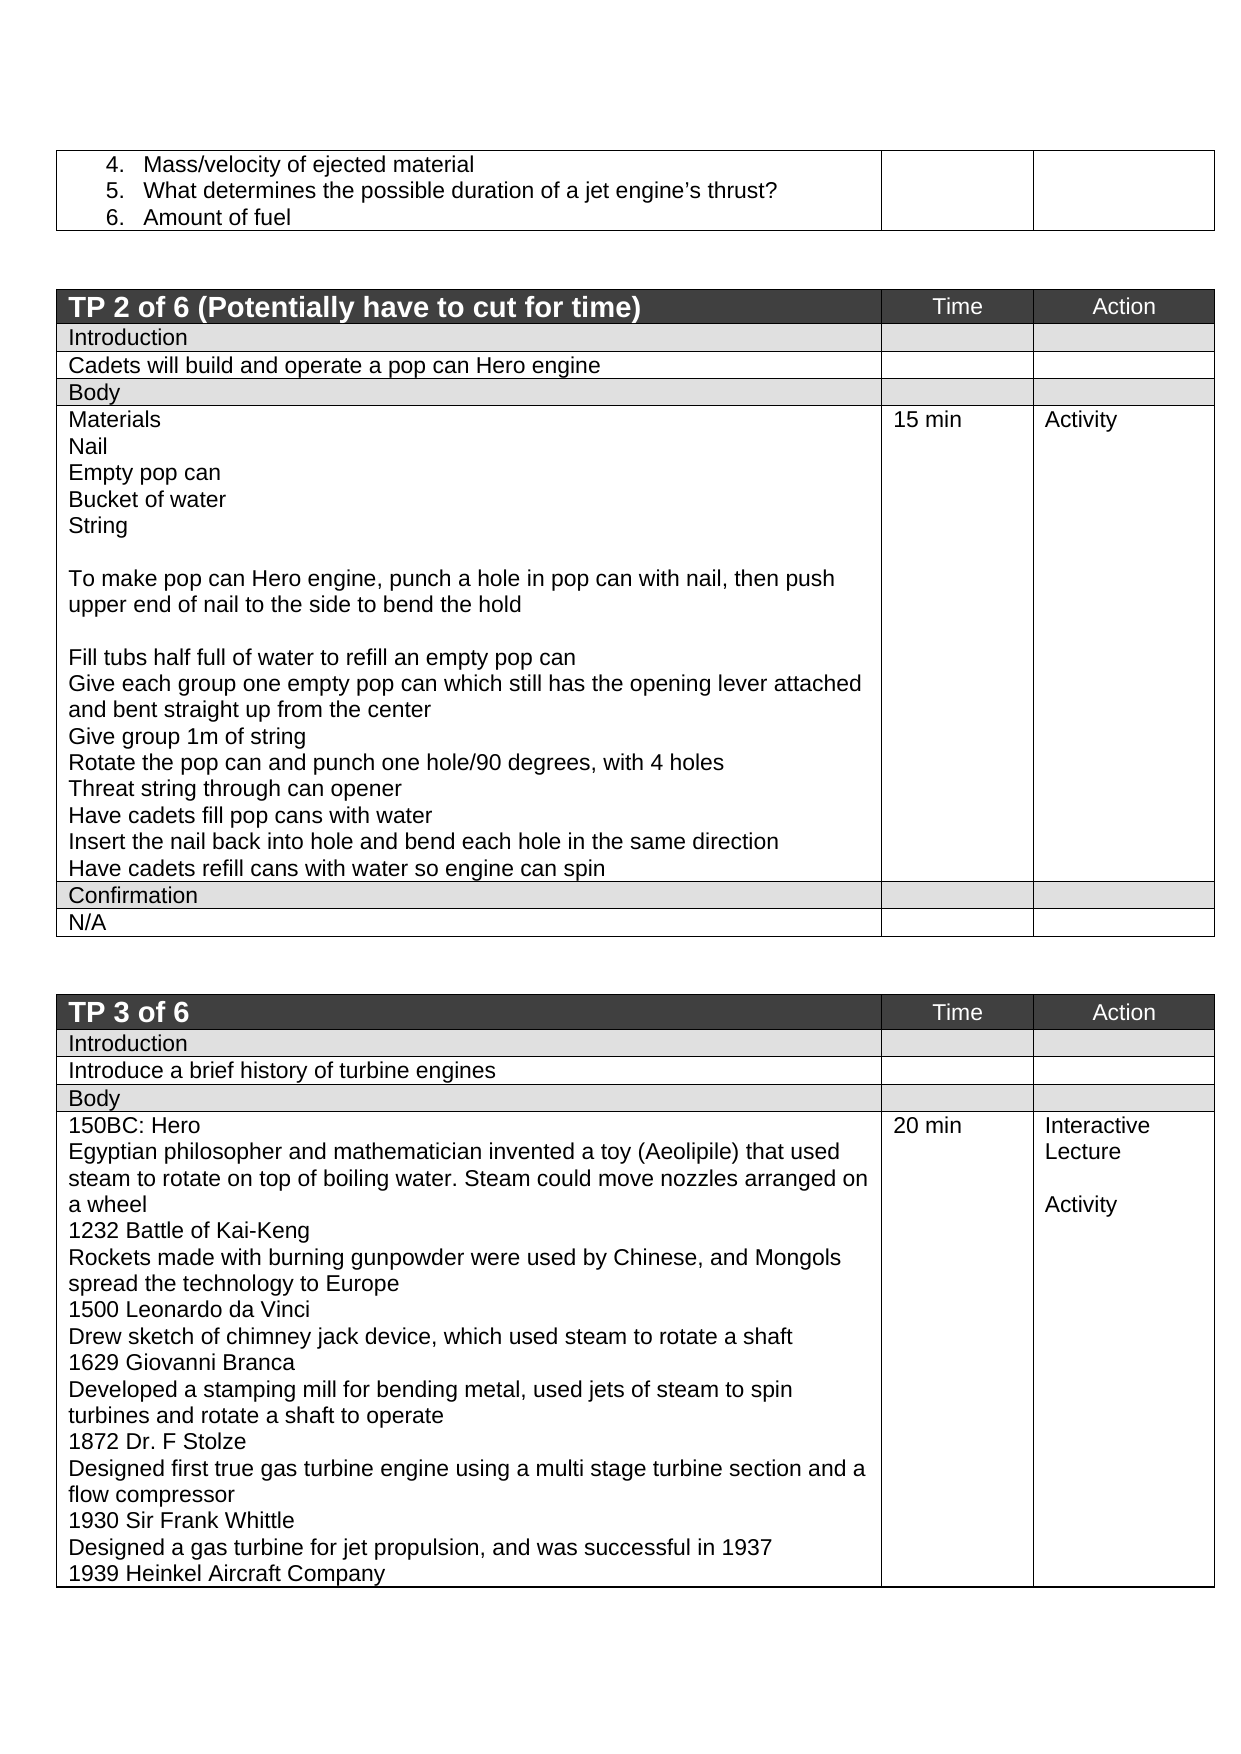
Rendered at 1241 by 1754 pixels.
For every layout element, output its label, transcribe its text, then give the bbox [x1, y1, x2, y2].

table_header Time [882, 995, 1033, 1029]
table_header Action [1034, 995, 1214, 1029]
table_cell Body [57, 379, 881, 405]
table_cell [1034, 1112, 1214, 1586]
table_cell [1034, 1030, 1214, 1056]
table_cell Body [57, 1085, 881, 1111]
table_header Action [1034, 290, 1214, 323]
table_cell [1034, 1057, 1214, 1083]
table_cell Introduction [57, 324, 881, 351]
table_cell [882, 151, 1033, 230]
table_cell [1034, 379, 1214, 405]
table_cell [1034, 324, 1214, 351]
table_cell [1034, 909, 1214, 936]
table_cell 20 min [882, 1112, 1033, 1586]
table_cell [882, 1030, 1033, 1056]
table_cell [882, 1057, 1033, 1083]
table_cell Materials Nail Empty pop can Bucket of water String To make pop can Hero engine, punch a hole in pop can with nail, then push upper end of nail to the side to bend the hold Fill tubs half full of water to refill an empty pop can Give each group one empty pop can which still has the opening lever attached and bent straight up from the center Give group 1m of string Rotate the pop can and punch one hole/90 degrees, with 4 holes Threat string through can opener Have cadets fill pop cans with water Insert the nail back into hole and bend each hole in the same direction Have cadets refill cans with water so engine can spin [57, 406, 881, 881]
table_cell Confirmation [57, 882, 881, 908]
table_header TP 2 of 6 (Potentially have to cut for time) [57, 290, 881, 323]
table_header TP 3 of 6 [57, 995, 881, 1029]
table_cell [1034, 352, 1214, 378]
table_cell Cadets will build and operate a pop can Hero engine [57, 352, 881, 378]
table_cell Introduction [57, 1030, 881, 1056]
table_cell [57, 151, 881, 230]
table_cell [1034, 1085, 1214, 1111]
table_cell N/A [57, 909, 881, 936]
table_header Time [882, 290, 1033, 323]
table_cell Introduce a brief history of turbine engines [57, 1057, 881, 1083]
table_cell [1034, 151, 1214, 230]
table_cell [57, 1112, 881, 1586]
table_cell [882, 882, 1033, 908]
table_cell [882, 909, 1033, 936]
table_cell [1034, 882, 1214, 908]
table_cell [882, 379, 1033, 405]
table_cell 15 min [882, 406, 1033, 881]
table_cell [882, 324, 1033, 351]
table_cell [882, 1085, 1033, 1111]
table_cell Activity [1034, 406, 1214, 881]
table_cell [882, 352, 1033, 378]
